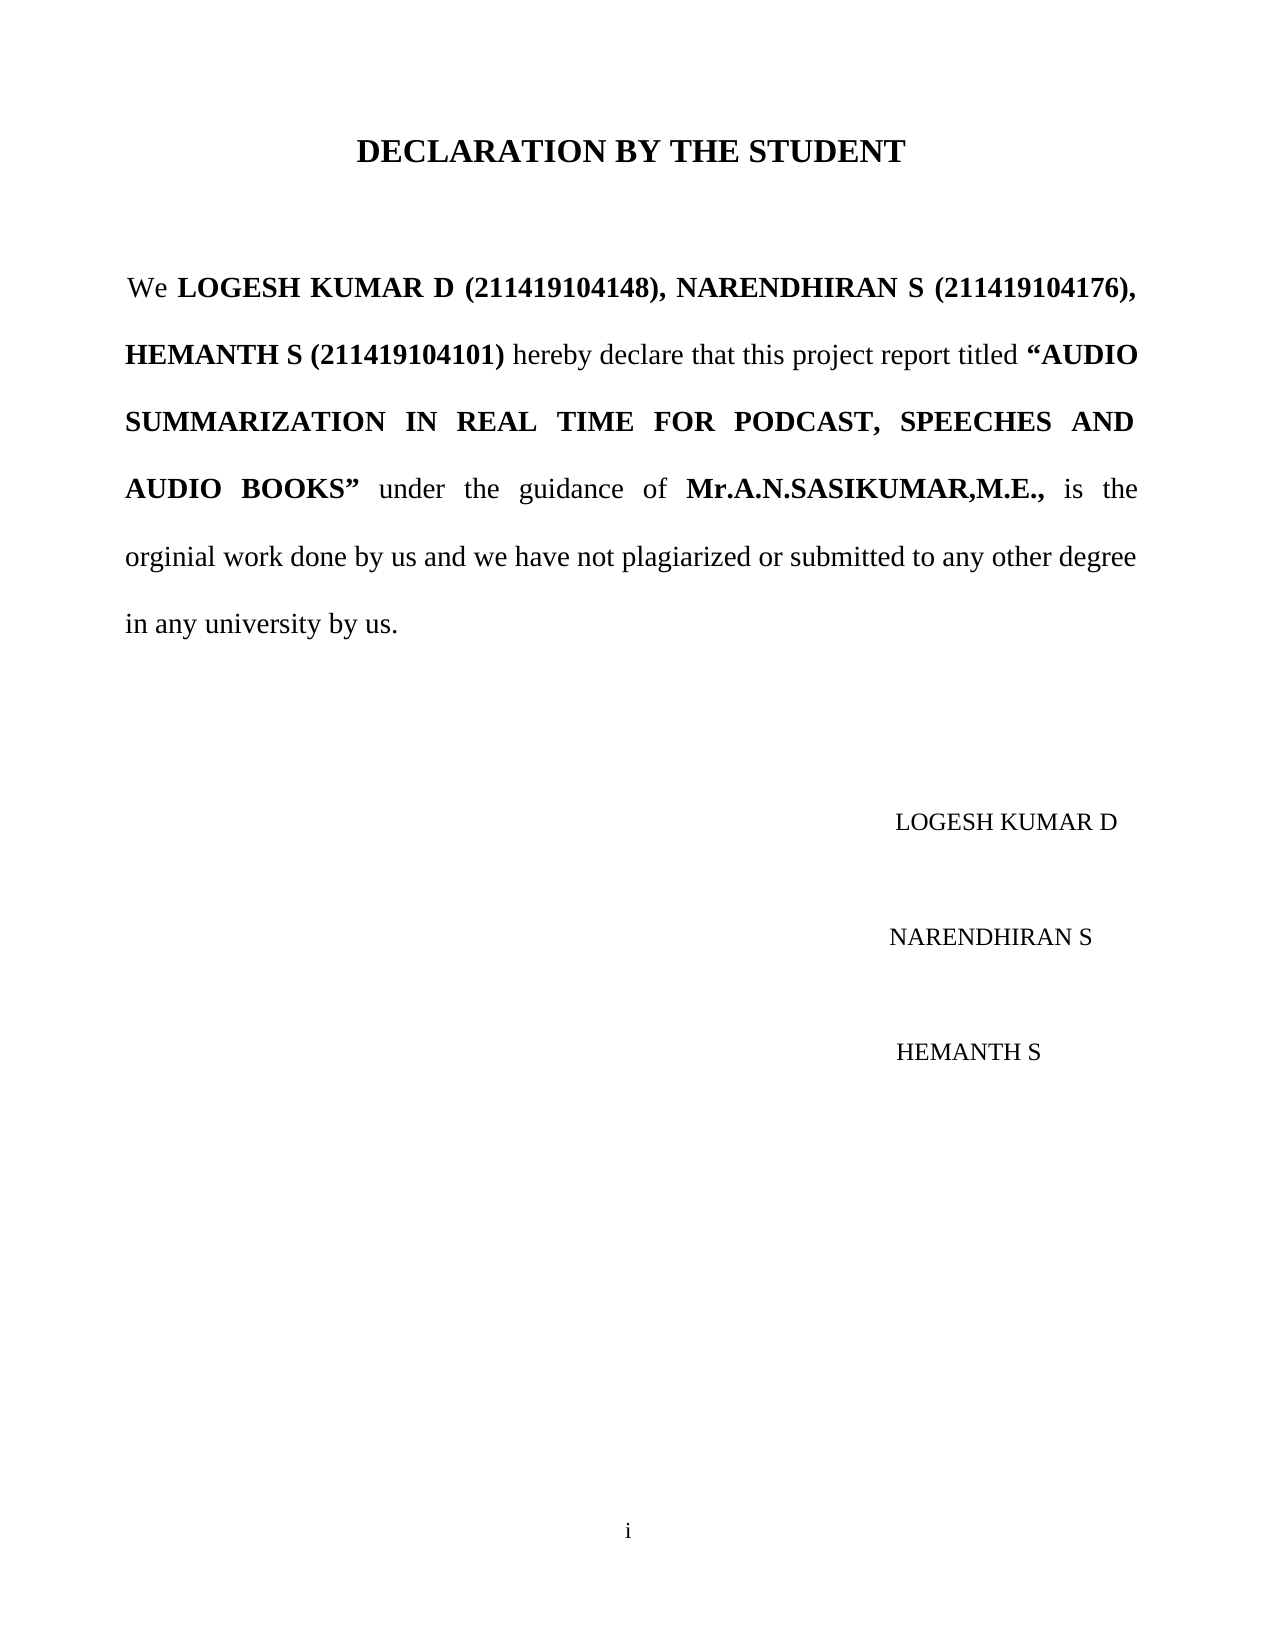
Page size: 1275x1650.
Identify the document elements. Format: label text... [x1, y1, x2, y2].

text HEMANTH S (211419104101) hereby declare that this project report titled “AUDIO SUMMARIZATION IN REAL TIME FOR PODCAST, SPEECHES AND [125, 337, 1138, 438]
text HEMANTH S [896, 1037, 1162, 1066]
subtitle DECLARATION BY THE STUDENT [100, 131, 1162, 169]
text LOGESH KUMAR D [895, 807, 1162, 836]
subtitle We LOGESH KUMAR D (211419104148), NARENDHIRAN S (211419104176), [100, 270, 1162, 304]
text AUDIO BOOKS” under the guidance of Mr.A.N.SASIKUMAR,M.E., is the orginial work done by us and we have not plagiarized or submitted to any other degree in any university by us. [125, 472, 1138, 639]
text NARENDHIRAN S [889, 922, 1162, 951]
